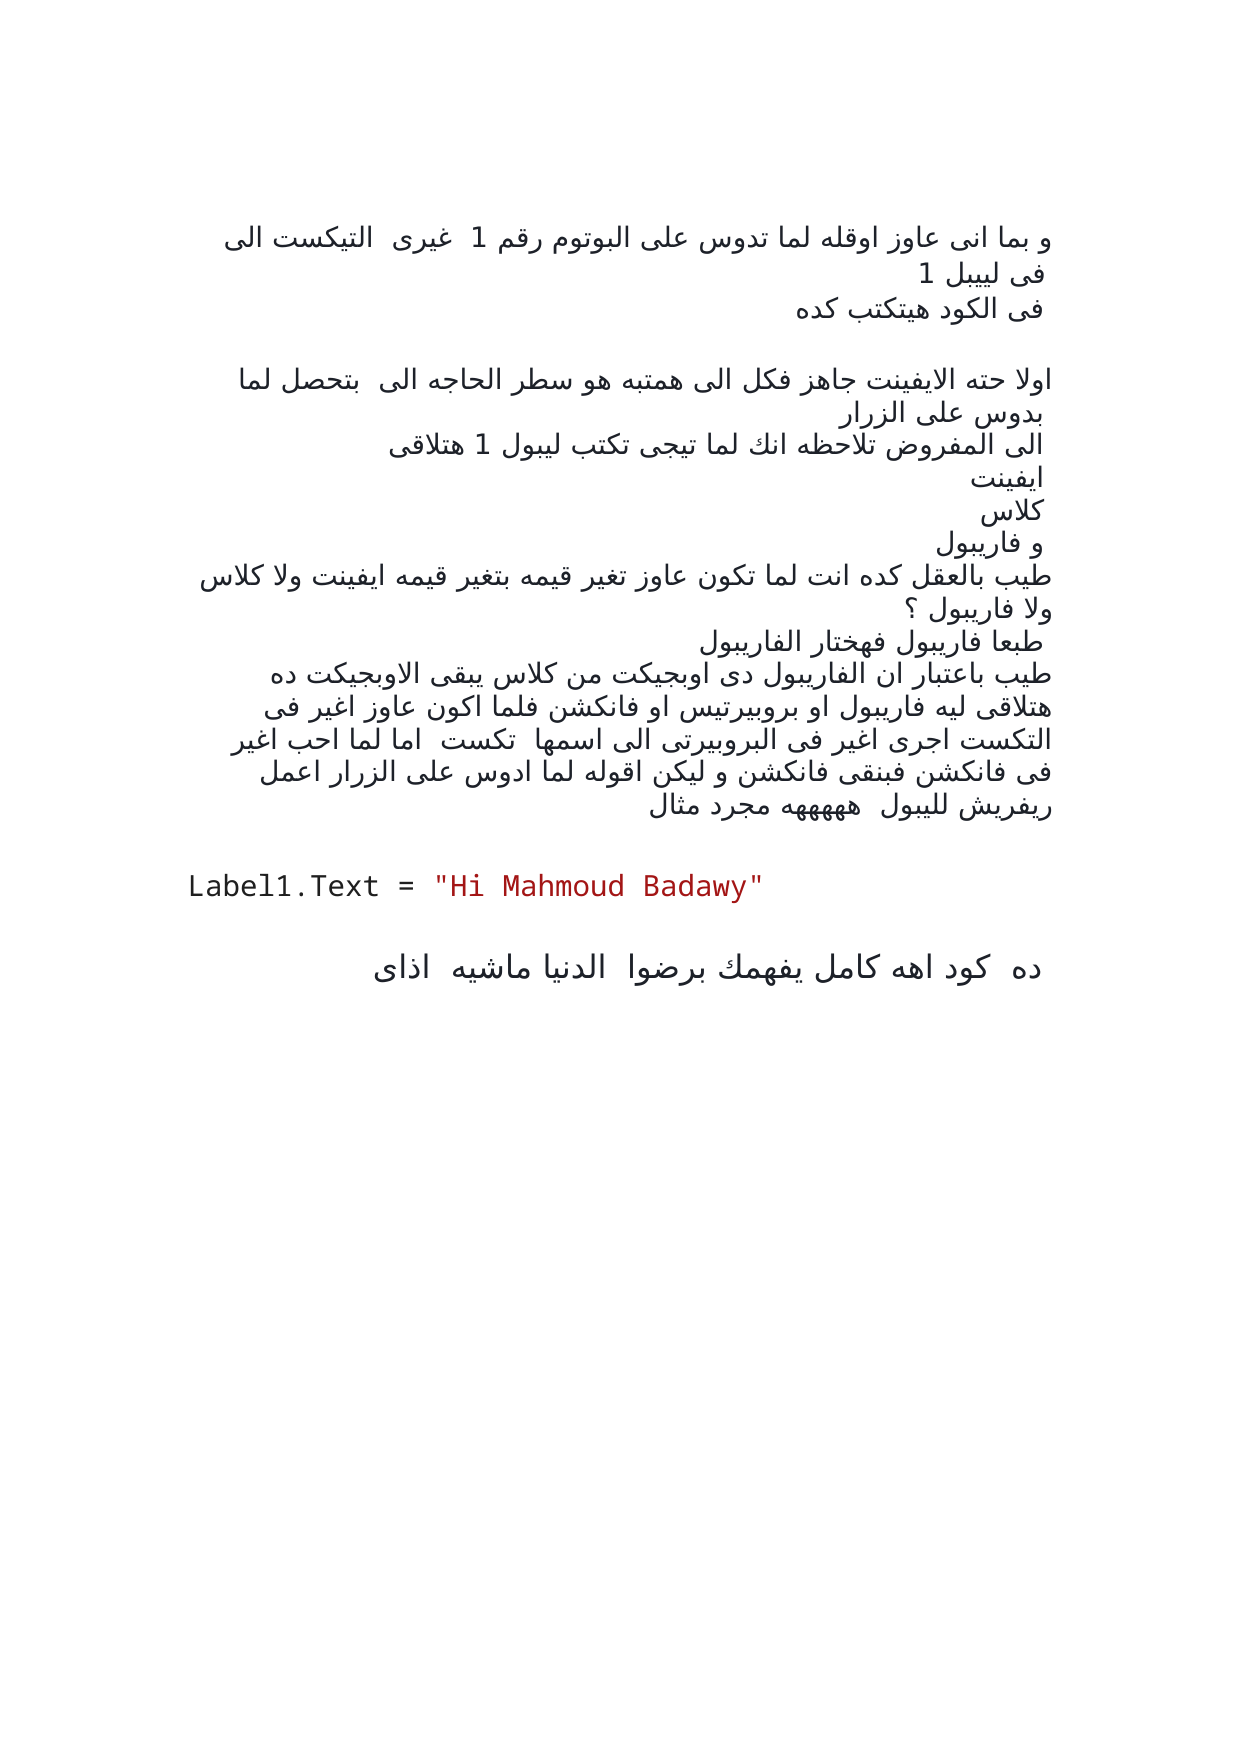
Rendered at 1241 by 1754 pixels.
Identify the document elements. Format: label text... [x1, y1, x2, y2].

text و بما انى عاوز اوقله لما تدوس على البوتوم رقم 1 غيرى التيكست الى فى لييبل 1 فى الكود هيتكتب كده اولا حته الايفينت جاهز فكل الى همتبه هو سطر الحاجه الى بتحصل لما بدوس على الزرار الى المفروض تلاحظه انك لما تيجى تكتب ليبول 1 هتلاقى ايفينت كلاس و فاريبول طيب بالعقل كده انت لما تكون عاوز تغير قيمه بتغير قيمه ايفينت ولا كلاس ولا فاريبول ؟ طبعا فاريبول فهختار الفاريبول طيب باعتبار ان الفاريبول دى اوبجيكت من كلاس يبقى الاوبجيكت ده هتلاقى ليه فاريبول او بروبيرتيس او فانكشن فلما اكون عاوز اغير فى التكست اجرى اغير فى البروبيرتى الى اسمها تكست اما لما احب اغير فى فانكشن فبنقى فانكشن و ليكن اقوله لما ادوس على الزرار اعمل ريفريش لليبول هههههه مجرد مثال [187, 221, 1053, 821]
text ده كود اهه كامل يفهمك برضوا الدنيا ماشيه اذاى [187, 905, 1053, 986]
text Label1.Text = "Hi Mahmoud Badawy" [187, 821, 1053, 905]
